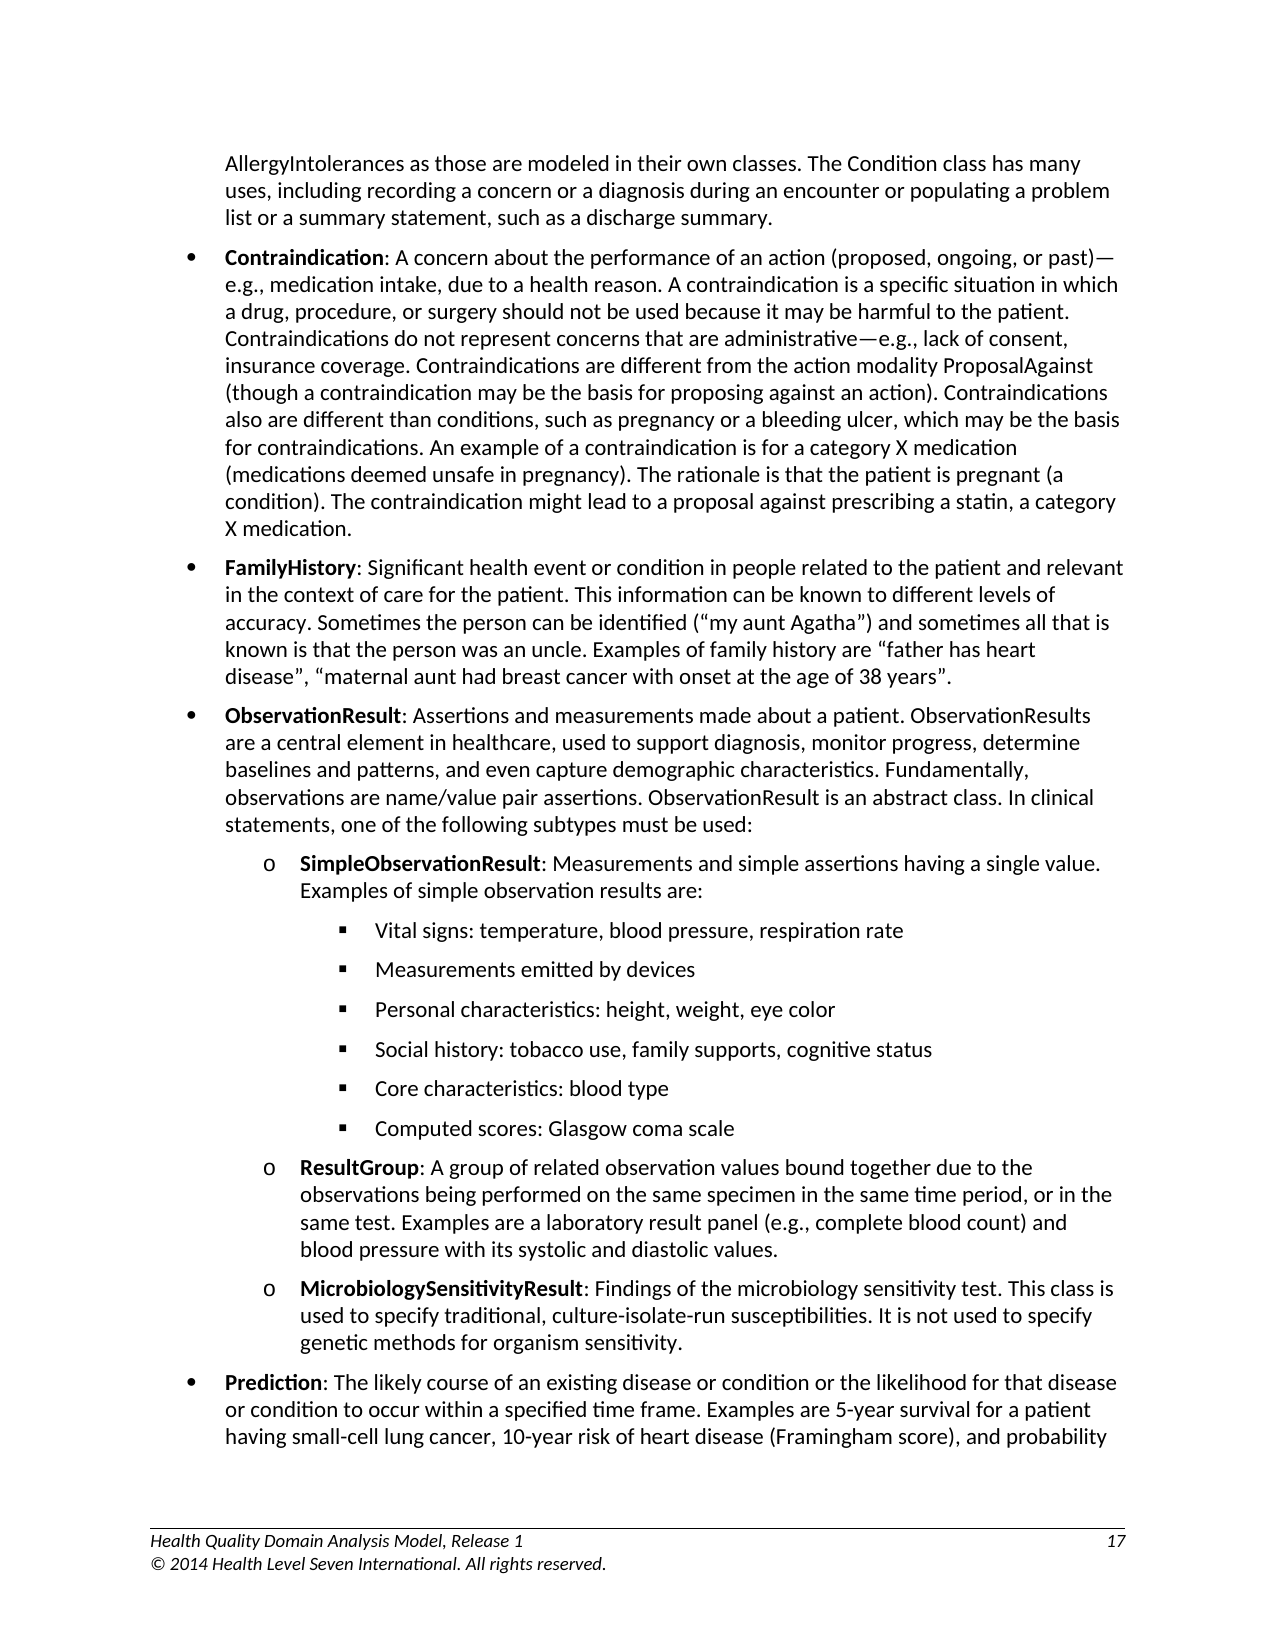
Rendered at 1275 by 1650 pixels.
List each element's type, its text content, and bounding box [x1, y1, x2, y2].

list SimpleObservationResult: Measurements and simple assertions having a single value. Examples of simple observation results are: [262, 850, 1125, 904]
list FamilyHistory: Significant health event or condition in people related to the patient and relevant in the context of care for the patient. This information can be known to different levels of accuracy. Sometimes the person can be identified (“my aunt Agatha”) and sometimes all that is known is that the person was an uncle. Examples of family history are “father has heart disease”, “maternal aunt had breast cancer with onset at the age of 38 years”. [187, 554, 1125, 689]
list Personal characteristics: height, weight, eye color [337, 996, 1125, 1023]
list MicrobiologySensitivityResult: Findings of the microbiology sensitivity test. This class is used to specify traditional, culture-isolate-run susceptibilities. It is not used to specify genetic methods for organism sensitivity. [262, 1275, 1125, 1356]
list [187, 1369, 1125, 1450]
list ResultGroup: A group of related observation values bound together due to the observations being performed on the same specimen in the same time period, or in the same test. Examples are a laboratory result panel (e.g., complete blood count) and blood pressure with its systolic and diastolic values. [262, 1154, 1125, 1262]
list ObservationResult: Assertions and measurements made about a patient. ObservationResults are a central element in healthcare, used to support diagnosis, monitor progress, determine baselines and patterns, and even capture demographic characteristics. Fundamentally, observations are name/value pair assertions. ObservationResult is an abstract class. In clinical statements, one of the following subtypes must be used: [187, 702, 1125, 837]
list Measurements emitted by devices [337, 956, 1125, 983]
list Social history: tobacco use, family supports, cognitive status [337, 1035, 1125, 1062]
list Computed scores: Glasgow coma scale [337, 1114, 1125, 1142]
list Core characteristics: blood type [337, 1075, 1125, 1102]
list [187, 150, 1125, 231]
list Vital signs: temperature, blood pressure, respiration rate [337, 917, 1125, 944]
list Contraindication: A concern about the performance of an action (proposed, ongoing, or past)— e.g., medication intake, due to a health reason. A contraindication is a specific situation in which a drug, procedure, or surgery should not be used because it may be harmful to the patient. Contraindications do not represent concerns that are administrative—e.g., lack of consent, insurance coverage. Contraindications are different from the action modality ProposalAgainst (though a contraindication may be the basis for proposing against an action). Contraindications also are different than conditions, such as pregnancy or a bleeding ulcer, which may be the basis for contraindications. An example of a contraindication is for a category X medication (medications deemed unsafe in pregnancy). The rationale is that the patient is pregnant (a condition). The contraindication might lead to a proposal against prescribing a statin, a category X medication. [187, 244, 1125, 542]
